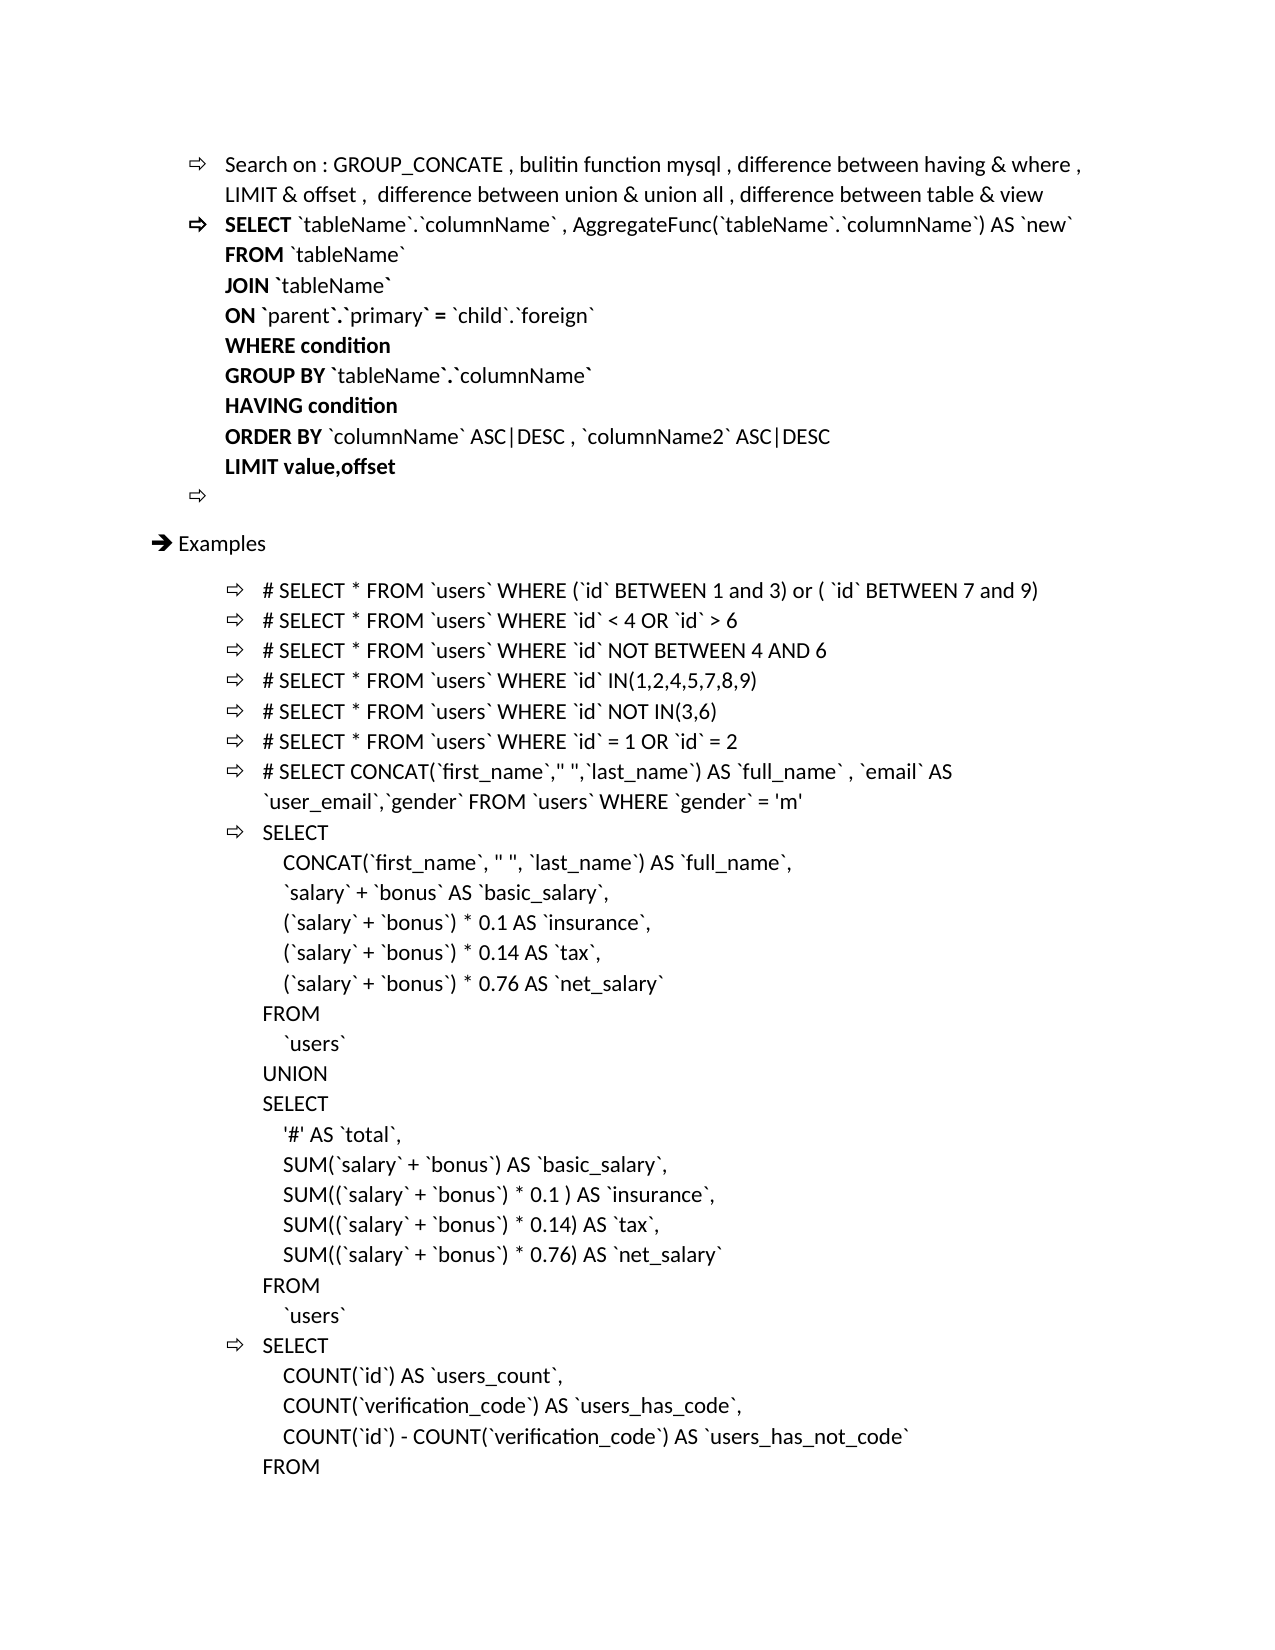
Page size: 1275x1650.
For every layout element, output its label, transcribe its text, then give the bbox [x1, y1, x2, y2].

list `users` [262, 1029, 1125, 1057]
list # SELECT * FROM `users` WHERE (`id` BETWEEN 1 and 3) or ( `id` BETWEEN 7 and 9) [225, 576, 1125, 604]
list FROM `tableName` [225, 241, 1125, 269]
list # SELECT * FROM `users` WHERE `id` IN(1,2,4,5,7,8,9) [225, 667, 1125, 695]
text Examples [150, 529, 1125, 557]
list SELECT [225, 1331, 1125, 1359]
list SUM((`salary` + `bonus`) * 0.14) AS `tax`, [262, 1210, 1125, 1238]
list HAVING condition [225, 392, 1125, 420]
list FROM [262, 999, 1125, 1027]
list # SELECT CONCAT(`first_name`," ",`last_name`) AS `full_name` , `email` AS `user_email`,`gender` FROM `users` WHERE `gender` = 'm' [225, 757, 1125, 816]
list UNION [262, 1059, 1125, 1087]
list FROM [262, 1271, 1125, 1299]
list # SELECT * FROM `users` WHERE `id` < 4 OR `id` > 6 [225, 606, 1125, 634]
list SELECT [262, 1089, 1125, 1118]
list Search on : GROUP_CONCATE , bulitin function mysql , difference between having & where , LIMIT & offset , difference between union & union all , difference between table & view [187, 150, 1125, 208]
list SELECT `tableName`.`columnName` , AggregateFunc(`tableName`.`columnName`) AS `new` [187, 210, 1125, 238]
list SUM((`salary` + `bonus`) * 0.76) AS `net_salary` [262, 1241, 1125, 1269]
list ORDER BY `columnName` ASC|DESC , `columnName2` ASC|DESC [225, 422, 1125, 450]
list FROM [262, 1452, 1125, 1480]
list (`salary` + `bonus`) * 0.14 AS `tax`, [262, 938, 1125, 967]
list (`salary` + `bonus`) * 0.76 AS `net_salary` [262, 969, 1125, 997]
list SELECT [225, 818, 1125, 846]
list `salary` + `bonus` AS `basic_salary`, [262, 878, 1125, 906]
list (`salary` + `bonus`) * 0.1 AS `insurance`, [262, 908, 1125, 936]
list ON `parent`.`primary` = `child`.`foreign` [225, 301, 1125, 329]
list GROUP BY `tableName`.`columnName` [225, 361, 1125, 389]
list # SELECT * FROM `users` WHERE `id` NOT BETWEEN 4 AND 6 [225, 636, 1125, 664]
list SUM(`salary` + `bonus`) AS `basic_salary`, [262, 1150, 1125, 1178]
list COUNT(`verification_code`) AS `users_has_code`, [262, 1392, 1125, 1420]
list COUNT(`id`) AS `users_count`, [262, 1361, 1125, 1389]
list # SELECT * FROM `users` WHERE `id` NOT IN(3,6) [225, 697, 1125, 725]
list CONCAT(`first_name`, " ", `last_name`) AS `full_name`, [262, 848, 1125, 876]
list `users` [262, 1301, 1125, 1329]
list # SELECT * FROM `users` WHERE `id` = 1 OR `id` = 2 [225, 727, 1125, 755]
list JOIN `tableName` [225, 271, 1125, 299]
list SUM((`salary` + `bonus`) * 0.1 ) AS `insurance`, [262, 1180, 1125, 1208]
list LIMIT value,offset [225, 452, 1125, 480]
list WHERE condition [225, 331, 1125, 359]
list COUNT(`id`) - COUNT(`verification_code`) AS `users_has_not_code` [262, 1422, 1125, 1450]
list '#' AS `total`, [262, 1120, 1125, 1148]
